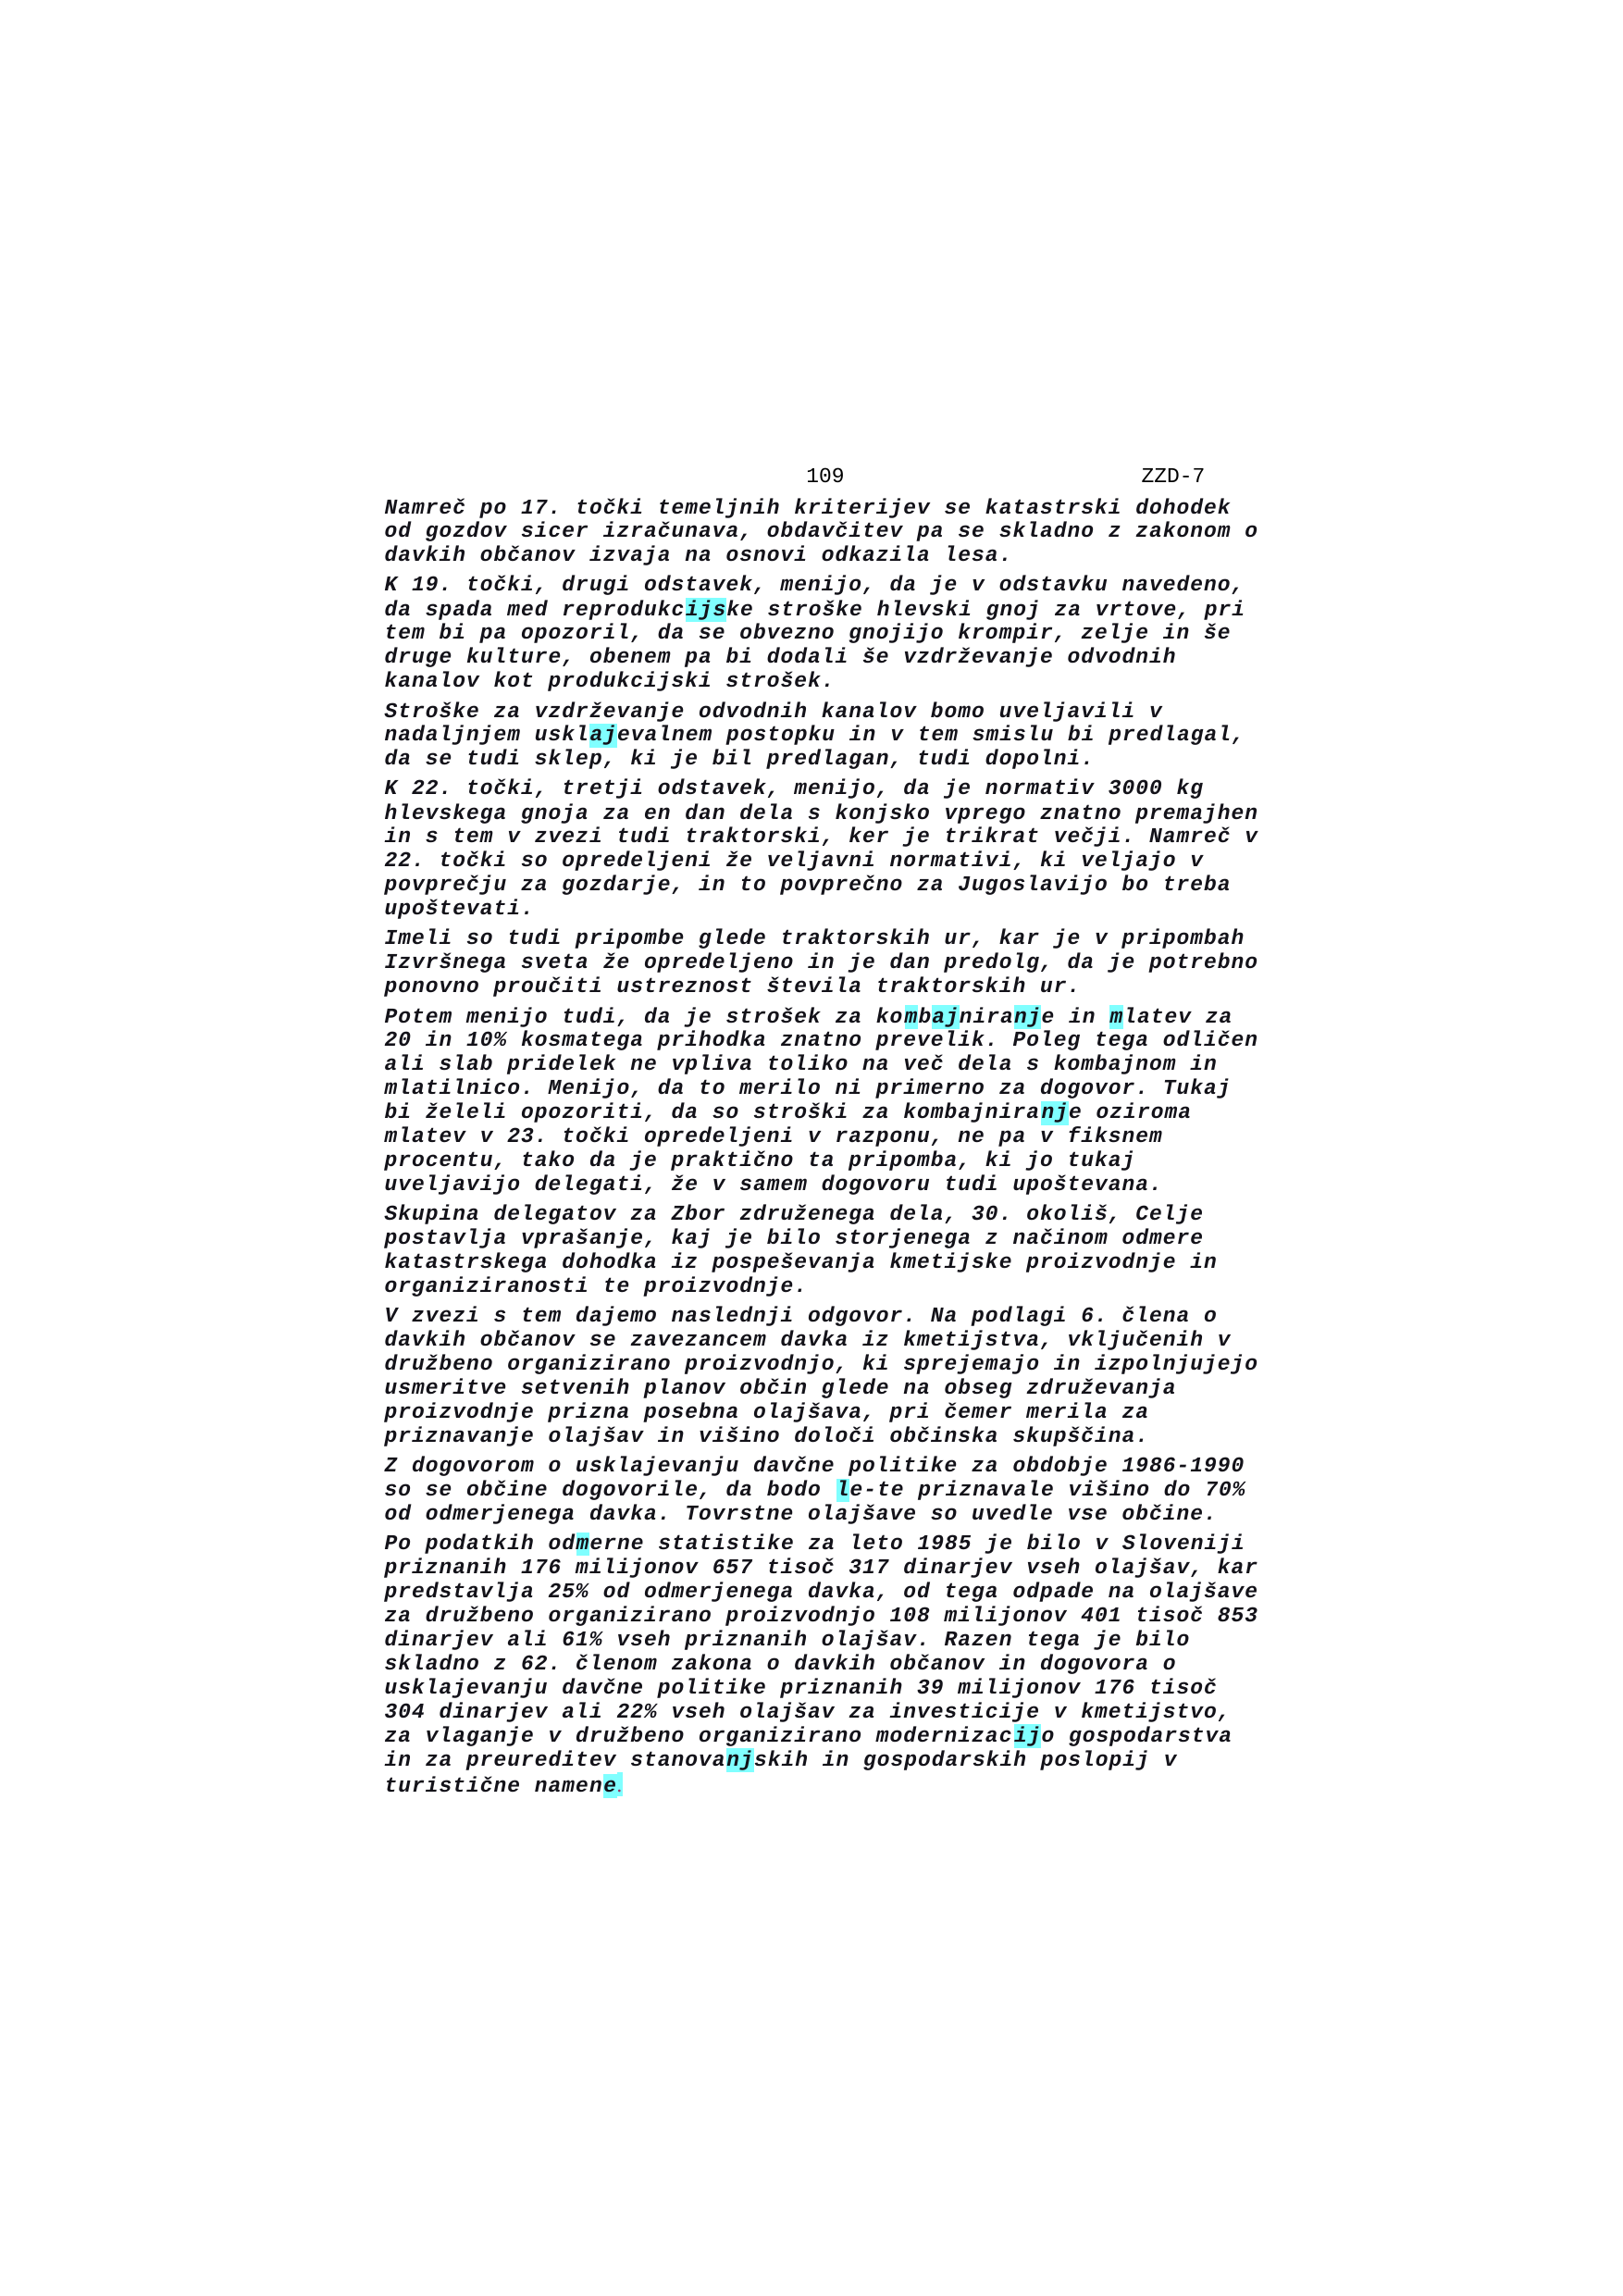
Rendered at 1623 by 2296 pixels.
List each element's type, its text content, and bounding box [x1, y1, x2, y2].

text Stroške za vzdrževanje odvodnih kanalov bomo uveljavili v nadaljnjem usklajevalnem postopku in v tem smislu bi predlagal, da se tudi sklep, ki je bil predlagan, tudi dopolni. [384, 700, 1269, 772]
text Po podatkih odmerne statistike za leto 1985 je bilo v Sloveniji priznanih 176 milijonov 657 tisoč 317 dinarjev vseh olajšav, kar predstavlja 25% od odmerjenega davka, od tega odpade na olajšave za družbeno organizirano proizvodnjo 108 milijonov 401 tisoč 853 dinarjev ali 61% vseh priznanih olajšav. Razen tega je bilo skladno z 62. členom zakona o davkih občanov in dogovora o usklajevanju davčne politike priznanih 39 milijonov 176 tisoč 304 dinarjev ali 22% vseh olajšav za investicije v kmetijstvo, za vlaganje v družbeno organizirano modernizacijo gospodarstva in za preureditev stanovanjskih in gospodarskih poslopij v turistične namene. [384, 1533, 1269, 1798]
text K 22. točki, tretji odstavek, menijo, da je normativ 3000 kg hlevskega gnoja za en dan dela s konjsko vprego znatno premajhen in s tem v zvezi tudi traktorski, ker je trikrat večji. Namreč v 22. točki so opredeljeni že veljavni normativi, ki veljajo v povprečju za gozdarje, in to povprečno za Jugoslavijo bo treba upoštevati. [384, 777, 1269, 922]
text Imeli so tudi pripombe glede traktorskih ur, kar je v pripombah Izvršnega sveta že opredeljeno in je dan predolg, da je potrebno ponovno proučiti ustreznost števila traktorskih ur. [384, 927, 1269, 999]
text K 19. točki, drugi odstavek, menijo, da je v odstavku navedeno, da spada med reprodukcijske stroške hlevski gnoj za vrtove, pri tem bi pa opozoril, da se obvezno gnojijo krompir, zelje in še druge kulture, obenem pa bi dodali še vzdrževanje odvodnih kanalov kot produkcijski strošek. [384, 574, 1269, 693]
text Z dogovorom o usklajevanju davčne politike za obdobje 1986-1990 so se občine dogovorile, da bodo le-te priznavale višino do 70% od odmerjenega davka. Tovrstne olajšave so uvedle vse občine. [384, 1454, 1269, 1526]
text Skupina delegatov za Zbor združenega dela, 30. okoliš, Celje postavlja vprašanje, kaj je bilo storjenega z načinom odmere katastrskega dohodka iz pospeševanja kmetijske proizvodnje in organiziranosti te proizvodnje. [384, 1202, 1269, 1298]
text Namreč po 17. točki temeljnih kriterijev se katastrski dohodek od gozdov sicer izračunava, obdavčitev pa se skladno z zakonom o davkih občanov izvaja na osnovi odkazila lesa. [384, 496, 1269, 568]
text V zvezi s tem dajemo naslednji odgovor. Na podlagi 6. člena o davkih občanov se zavezancem davka iz kmetijstva, vključenih v družbeno organizirano proizvodnjo, ki sprejemajo in izpolnjujejo usmeritve setvenih planov občin glede na obseg združevanja proizvodnje prizna posebna olajšava, pri čemer merila za priznavanje olajšav in višino določi občinska skupščina. [384, 1304, 1269, 1448]
text Potem menijo tudi, da je strošek za kombajniranje in mlatev za 20 in 10% kosmatega prihodka znatno prevelik. Poleg tega odličen ali slab pridelek ne vpliva toliko na več dela s kombajnom in mlatilnico. Menijo, da to merilo ni primerno za dogovor. Tukaj bi želeli opozoriti, da so stroški za kombajniranje oziroma mlatev v 23. točki opredeljeni v razponu, ne pa v fiksnem procentu, tako da je praktično ta pripomba, ki jo tukaj uveljavijo delegati, že v samem dogovoru tudi upoštevana. [384, 1005, 1269, 1197]
